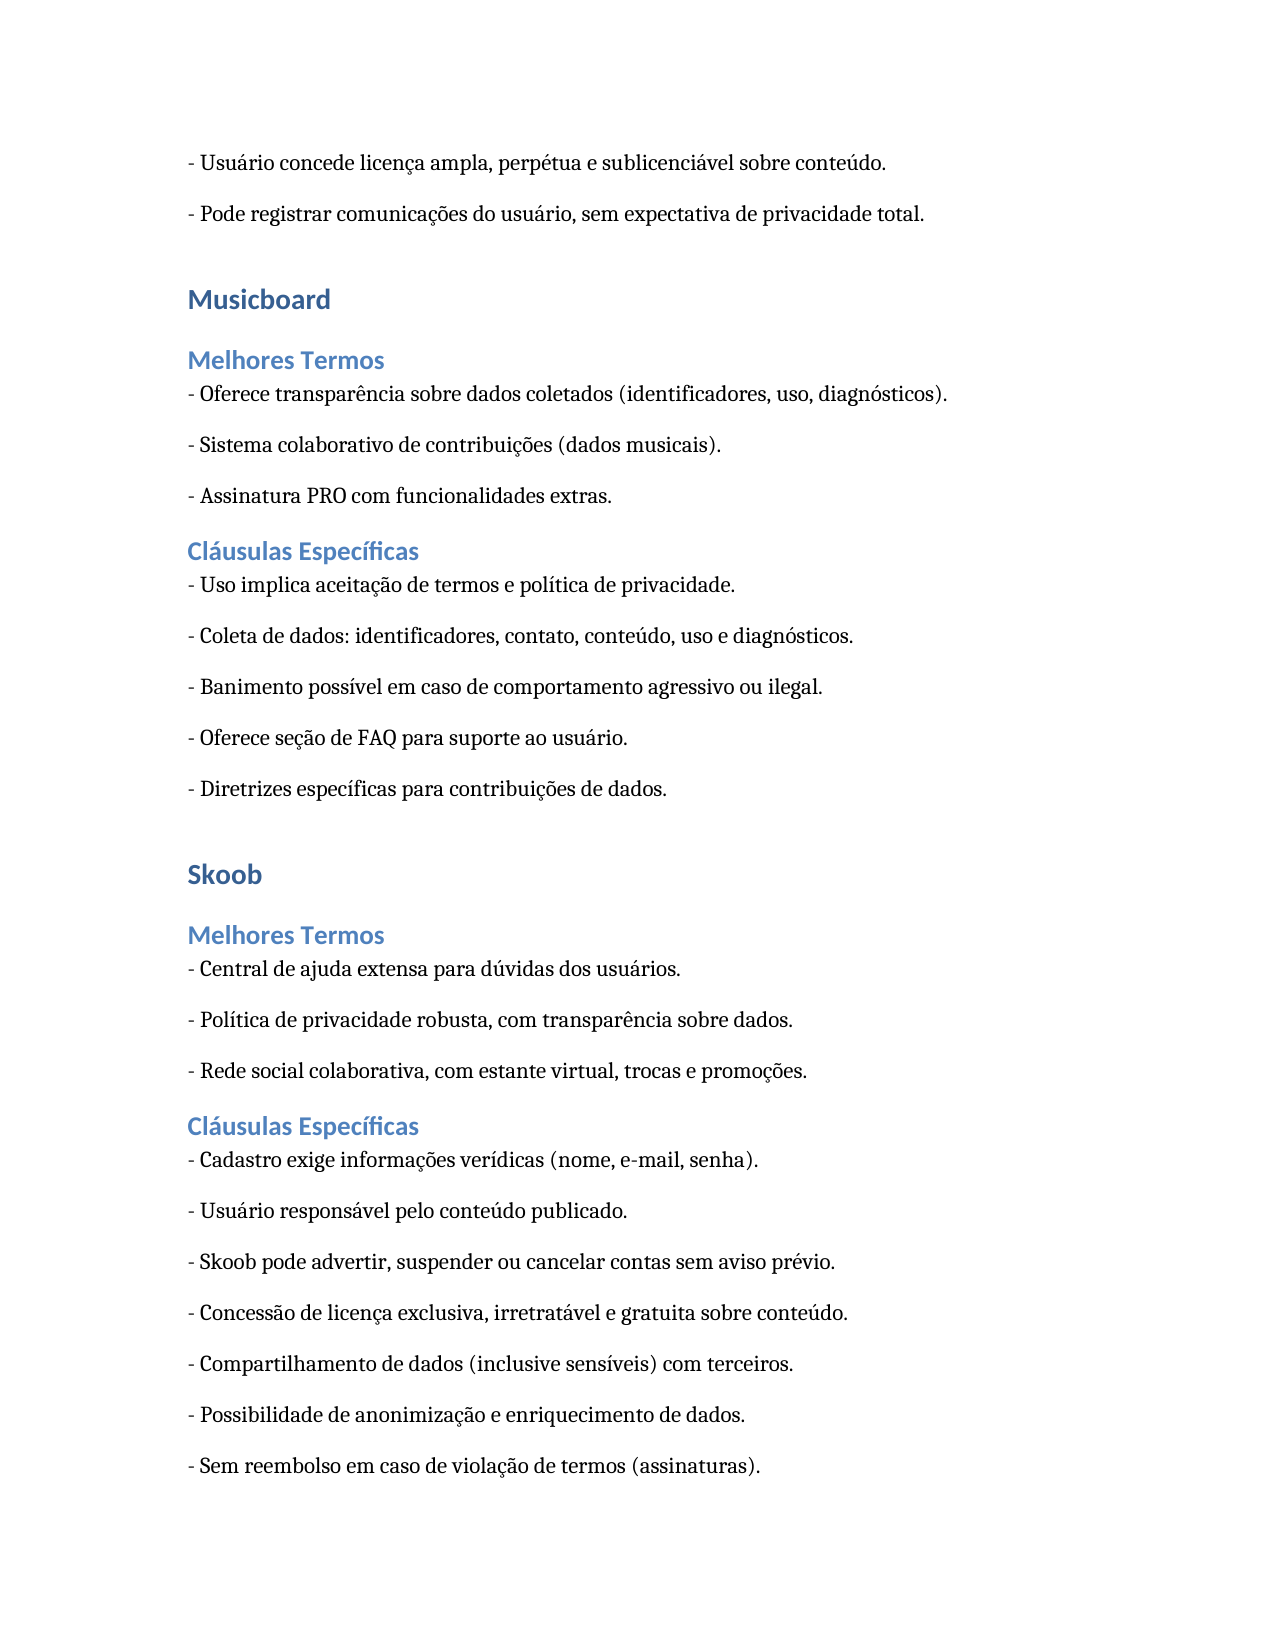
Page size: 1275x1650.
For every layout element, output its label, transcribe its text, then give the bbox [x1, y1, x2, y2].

text - Cadastro exige informações verídicas (nome, e-mail, senha). [187, 1147, 1087, 1173]
subtitle Melhores Termos [187, 343, 1087, 376]
subtitle Melhores Termos [187, 918, 1087, 951]
text - Compartilhamento de dados (inclusive sensíveis) com terceiros. [187, 1351, 1087, 1378]
text - Oferece seção de FAQ para suporte ao usuário. [187, 725, 1087, 751]
subtitle Skoob [187, 856, 1087, 892]
text - Usuário responsável pelo conteúdo publicado. [187, 1198, 1087, 1224]
text - Assinatura PRO com funcionalidades extras. [187, 483, 1087, 509]
subtitle Cláusulas Específicas [187, 1109, 1087, 1142]
text - Banimento possível em caso de comportamento agressivo ou ilegal. [187, 674, 1087, 700]
text - Diretrizes específicas para contribuições de dados. [187, 776, 1087, 802]
text - Coleta de dados: identificadores, contato, conteúdo, uso e diagnósticos. [187, 623, 1087, 649]
text - Concessão de licença exclusiva, irretratável e gratuita sobre conteúdo. [187, 1300, 1087, 1327]
text - Possibilidade de anonimização e enriquecimento de dados. [187, 1402, 1087, 1429]
text - Sem reembolso em caso de violação de termos (assinaturas). [187, 1453, 1087, 1480]
subtitle Musicboard [187, 281, 1087, 317]
text - Pode registrar comunicações do usuário, sem expectativa de privacidade total. [187, 201, 1087, 227]
text - Skoob pode advertir, suspender ou cancelar contas sem aviso prévio. [187, 1249, 1087, 1276]
text - Política de privacidade robusta, com transparência sobre dados. [187, 1007, 1087, 1033]
text - Central de ajuda extensa para dúvidas dos usuários. [187, 956, 1087, 982]
text - Oferece transparência sobre dados coletados (identificadores, uso, diagnósticos). [187, 381, 1087, 407]
text - Rede social colaborativa, com estante virtual, trocas e promoções. [187, 1058, 1087, 1084]
subtitle Cláusulas Específicas [187, 534, 1087, 567]
text - Uso implica aceitação de termos e política de privacidade. [187, 572, 1087, 598]
text - Usuário concede licença ampla, perpétua e sublicenciável sobre conteúdo. [187, 150, 1087, 176]
text - Sistema colaborativo de contribuições (dados musicais). [187, 432, 1087, 458]
